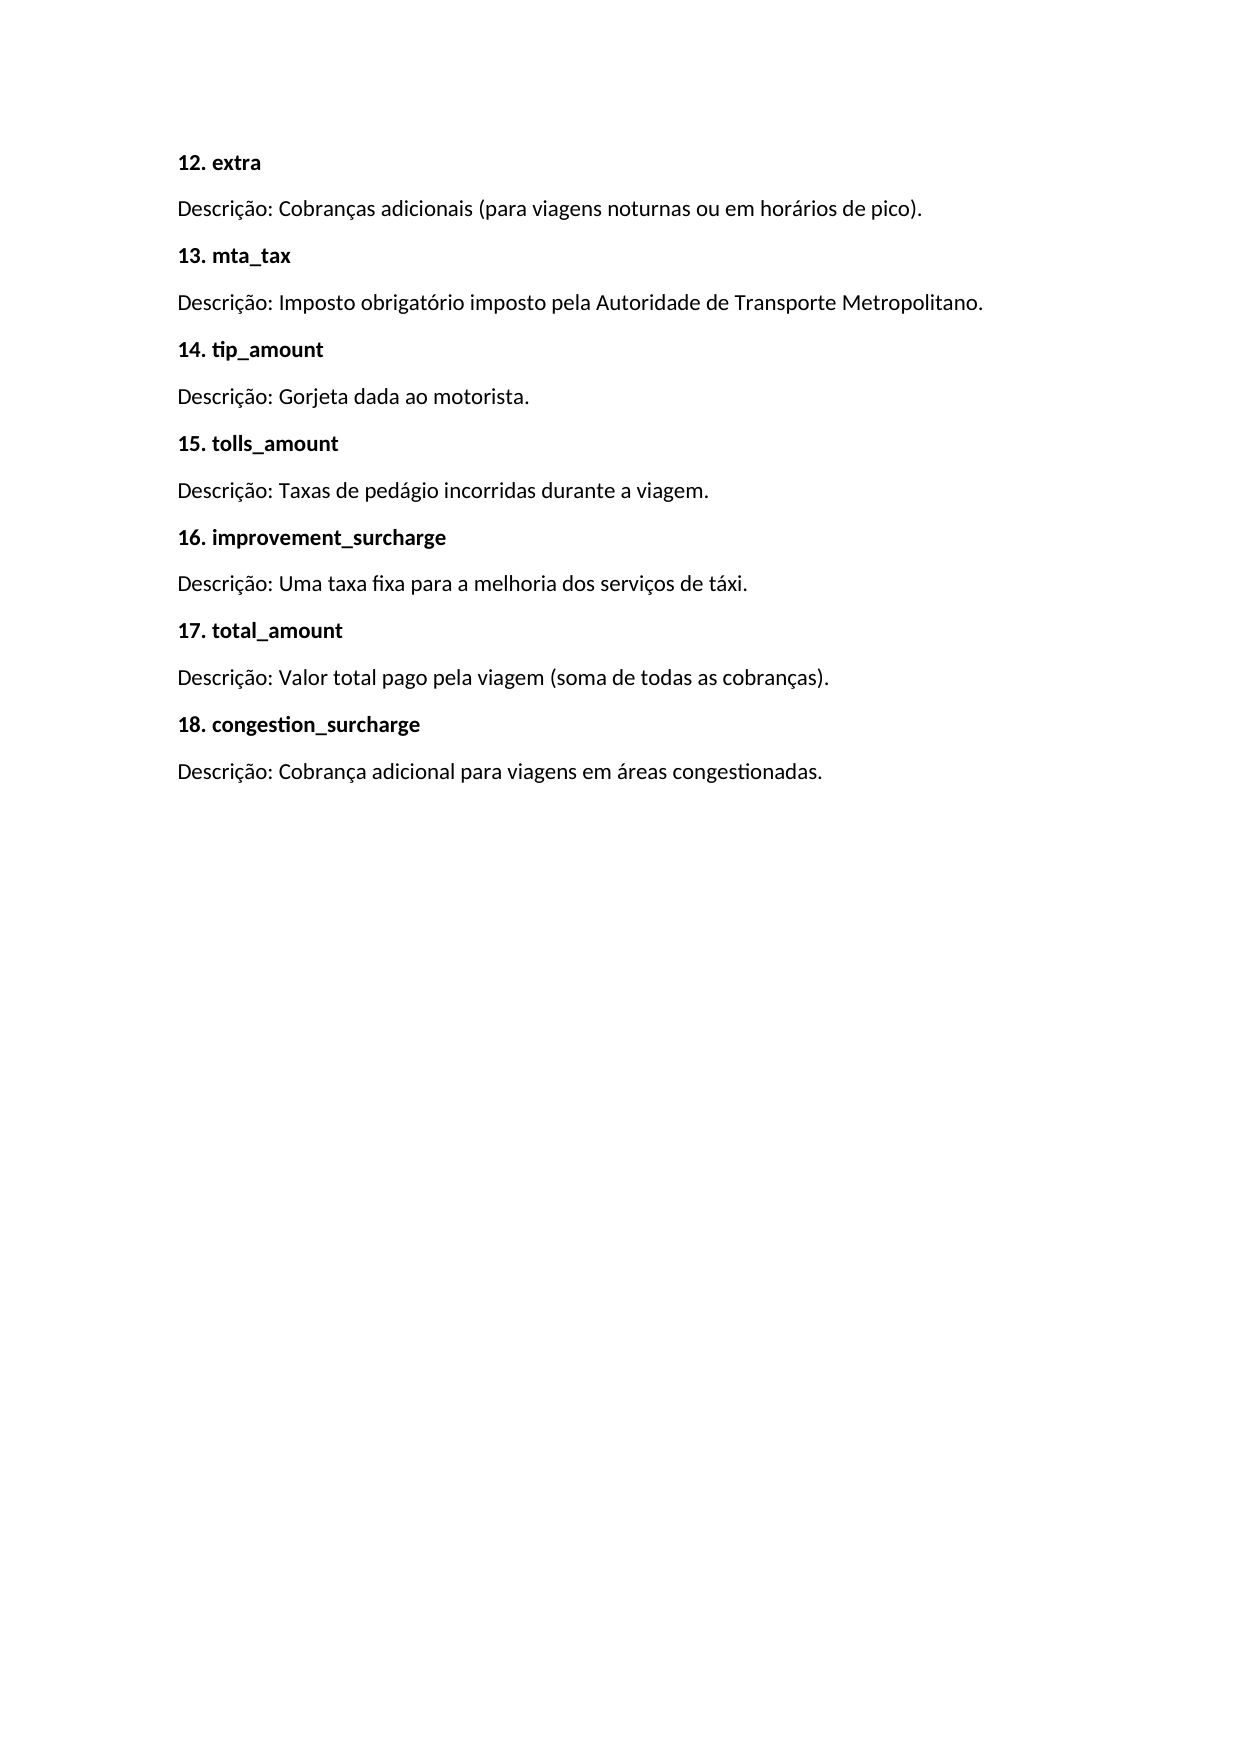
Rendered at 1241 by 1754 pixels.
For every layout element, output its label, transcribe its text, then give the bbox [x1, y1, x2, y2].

text 13. mta_tax [177, 241, 1063, 269]
text Descrição: Uma taxa fixa para a melhoria dos serviços de táxi. [177, 569, 1063, 597]
text 18. congestion_surcharge [177, 710, 1063, 738]
text Descrição: Cobranças adicionais (para viagens noturnas ou em horários de pico). [177, 194, 1063, 222]
text Descrição: Gorjeta dada ao motorista. [177, 382, 1063, 410]
text Descrição: Cobrança adicional para viagens em áreas congestionadas. [177, 757, 1063, 785]
text 16. improvement_surcharge [177, 523, 1063, 551]
text Descrição: Taxas de pedágio incorridas durante a viagem. [177, 476, 1063, 504]
text Descrição: Valor total pago pela viagem (soma de todas as cobranças). [177, 663, 1063, 691]
text Descrição: Imposto obrigatório imposto pela Autoridade de Transporte Metropolitano. [177, 288, 1063, 316]
text 12. extra [177, 148, 1063, 176]
text 14. tip_amount [177, 335, 1063, 363]
text 15. tolls_amount [177, 429, 1063, 457]
text 17. total_amount [177, 616, 1063, 644]
